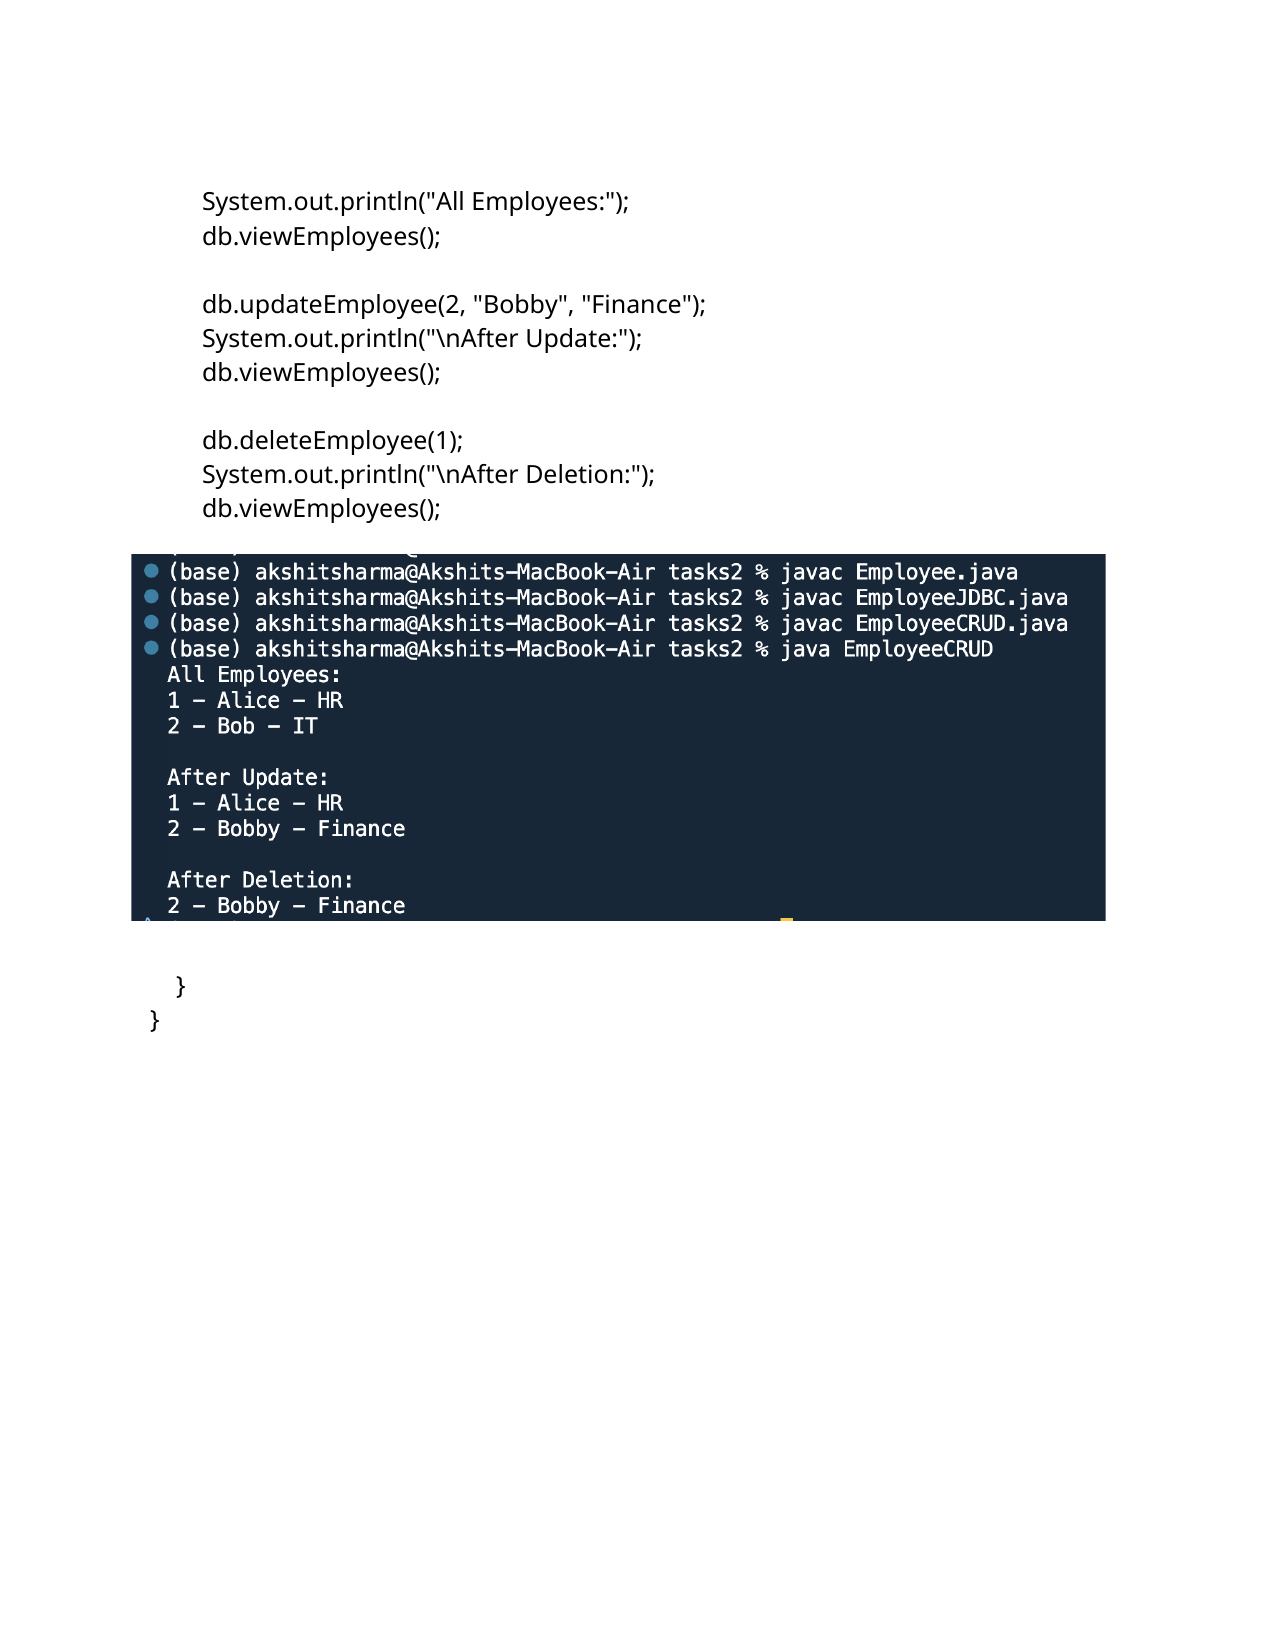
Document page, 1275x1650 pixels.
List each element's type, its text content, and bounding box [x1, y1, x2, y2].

text db.viewEmployees(); [150, 491, 1125, 525]
text db.updateEmployee(2, "Bobby", "Finance"); [150, 286, 1125, 320]
picture [130, 554, 1106, 921]
text System.out.println("All Employees:"); [150, 184, 1125, 218]
text System.out.println("\nAfter Update:"); [150, 320, 1125, 354]
text System.out.println("\nAfter Deletion:"); [150, 457, 1125, 491]
text db.viewEmployees(); [150, 354, 1125, 388]
text db.viewEmployees(); [150, 218, 1125, 252]
text } [150, 1002, 1125, 1036]
text db.deleteEmployee(1); [150, 422, 1125, 457]
